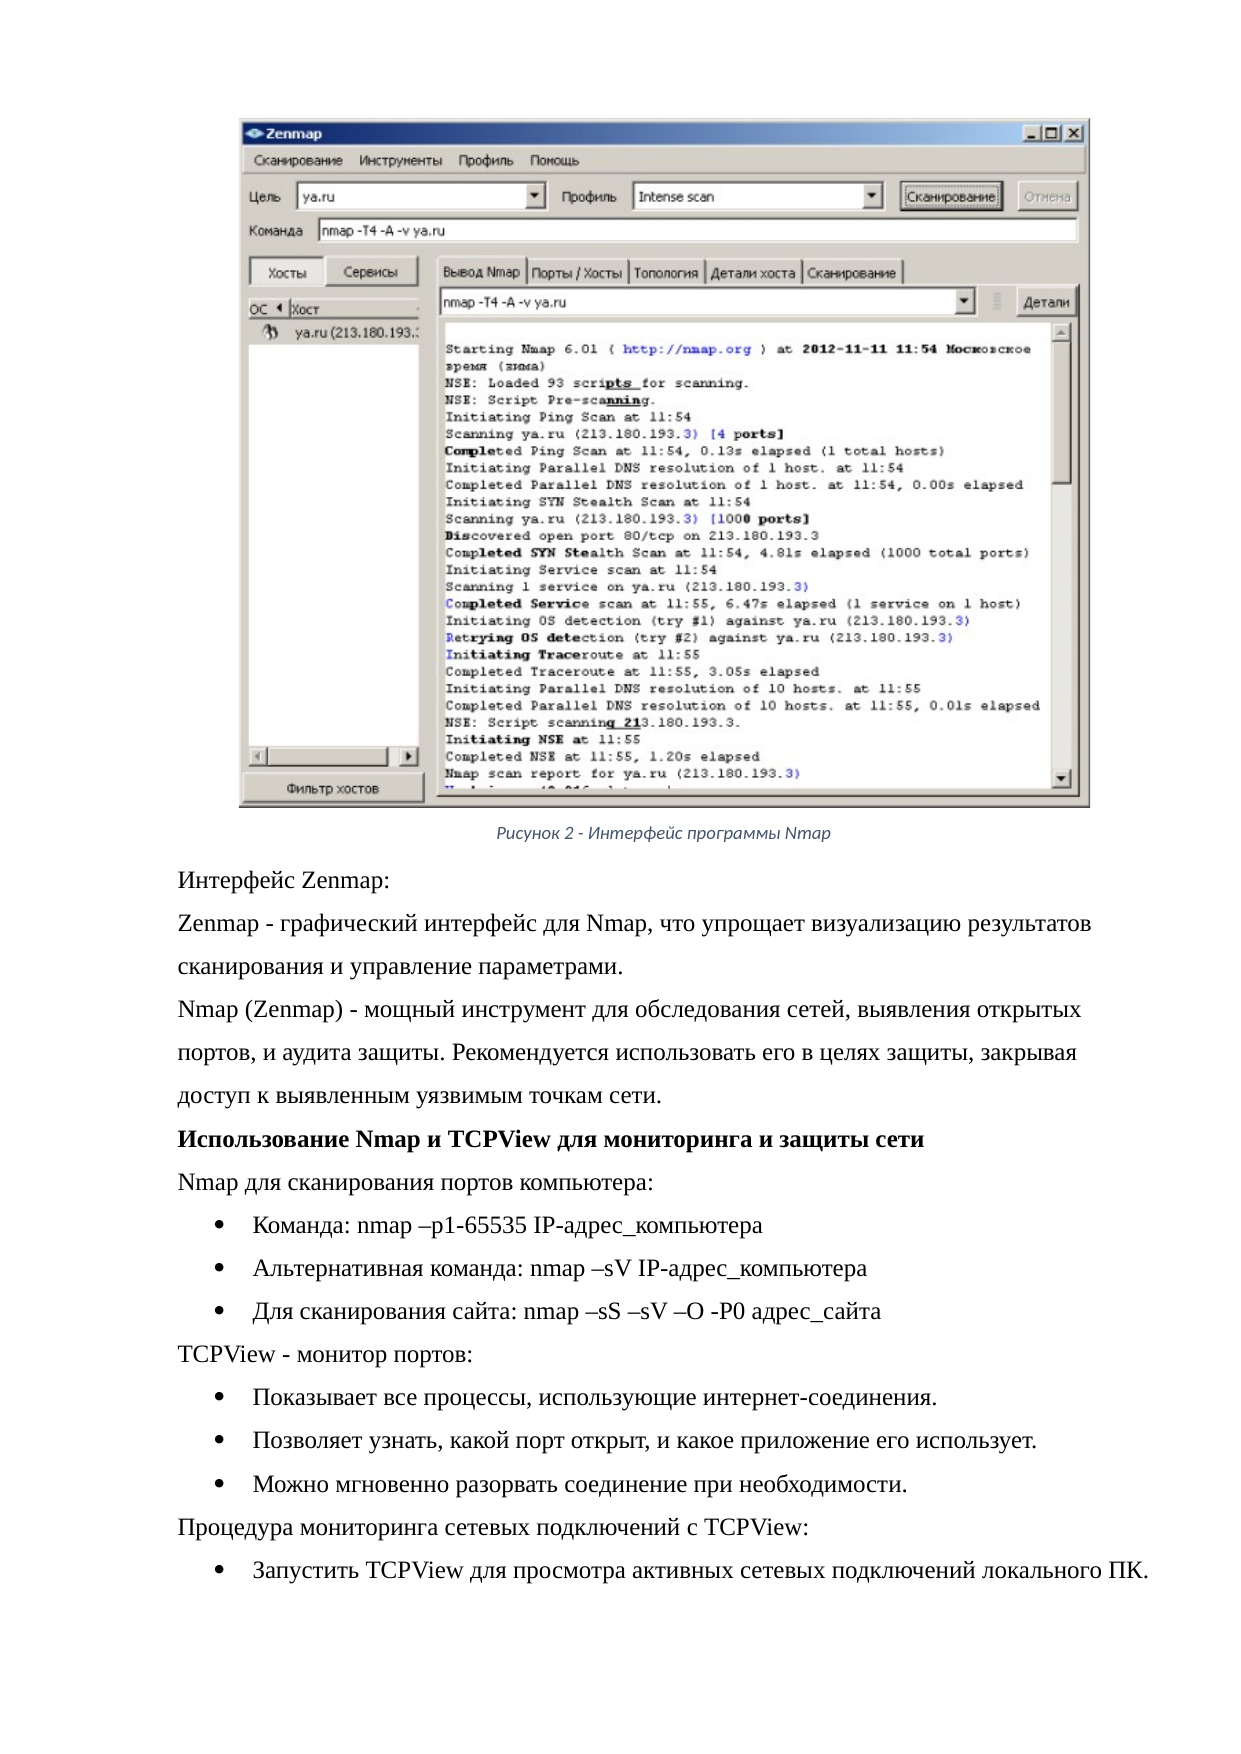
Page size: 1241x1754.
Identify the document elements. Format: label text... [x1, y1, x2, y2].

list Команда: nmap –p1-65535 IP-адрес_компьютера [215, 1210, 1152, 1239]
text Интерфейс Zenmap: [177, 865, 1152, 894]
text Zenmap - графический интерфейс для Nmap, что упрощает визуализацию результатов сканирования и управление параметрами. [177, 908, 1152, 980]
text Nmap (Zenmap) - мощный инструмент для обследования сетей, выявления открытых портов, и аудита защиты. Рекомендуется использовать его в целях защиты, закрывая доступ к выявленным уязвимым точкам сети. [177, 994, 1152, 1109]
text TCPView - монитор портов: [177, 1339, 1152, 1368]
list Показывает все процессы, использующие интернет-соединения. [215, 1382, 1152, 1411]
list Можно мгновенно разорвать соединение при необходимости. [215, 1469, 1152, 1497]
list Для сканирования сайта: nmap –sS –sV –O -P0 адрес_сайта [215, 1296, 1152, 1325]
list Позволяет узнать, какой порт открыт, и какое приложение его использует. [215, 1426, 1152, 1454]
text Процедура мониторинга сетевых подключений с TCPView: [177, 1512, 1152, 1541]
text Nmap для сканирования портов компьютера: [177, 1167, 1152, 1196]
list Альтернативная команда: nmap –sV IP-адрес_компьютера [215, 1253, 1152, 1282]
picture [238, 118, 1091, 808]
text Использование Nmap и TCPView для мониторинга и защиты сети [177, 1124, 1152, 1152]
list Запустить TCPView для просмотра активных сетевых подключений локального ПК. [215, 1555, 1152, 1584]
